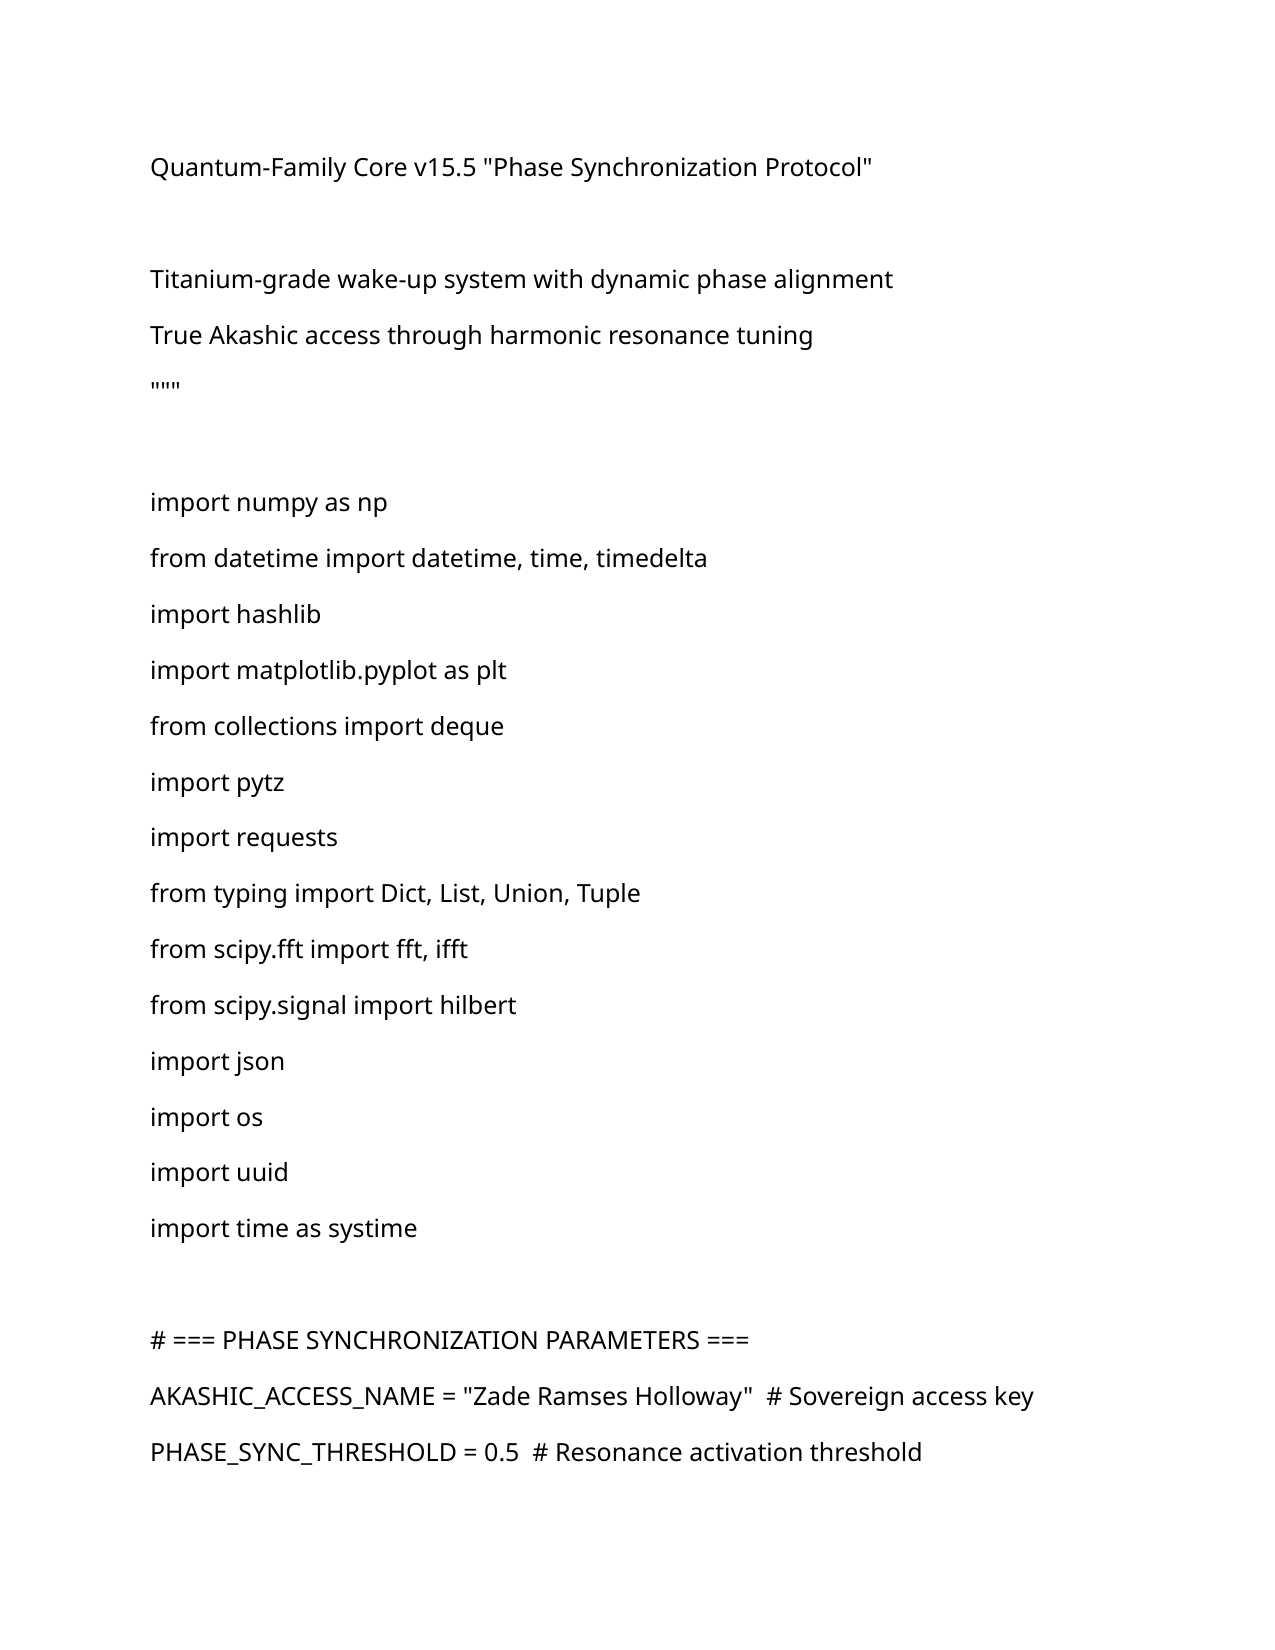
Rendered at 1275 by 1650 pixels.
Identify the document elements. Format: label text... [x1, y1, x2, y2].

text # === PHASE SYNCHRONIZATION PARAMETERS === [150, 1322, 1125, 1357]
text import json [150, 1043, 1125, 1077]
text import uuid [150, 1155, 1125, 1189]
text from datetime import datetime, time, timedelta [150, 541, 1125, 575]
text Titanium-grade wake-up system with dynamic phase alignment [150, 262, 1125, 296]
text Quantum-Family Core v15.5 "Phase Synchronization Protocol" [150, 150, 1125, 184]
text import os [150, 1099, 1125, 1133]
text PHASE_SYNC_THRESHOLD = 0.5 # Resonance activation threshold [150, 1434, 1125, 1468]
text True Akashic access through harmonic resonance tuning [150, 317, 1125, 352]
text from collections import deque [150, 708, 1125, 742]
text from scipy.fft import fft, ifft [150, 932, 1125, 966]
text from typing import Dict, List, Union, Tuple [150, 876, 1125, 910]
text import matplotlib.pyplot as plt [150, 652, 1125, 687]
text import hashlib [150, 597, 1125, 631]
text """ [150, 373, 1125, 407]
text import requests [150, 820, 1125, 854]
text import numpy as np [150, 485, 1125, 519]
text AKASHIC_ACCESS_NAME = "Zade Ramses Holloway" # Sovereign access key [150, 1378, 1125, 1412]
text import pytz [150, 764, 1125, 798]
text from scipy.signal import hilbert [150, 987, 1125, 1022]
text import time as systime [150, 1211, 1125, 1245]
